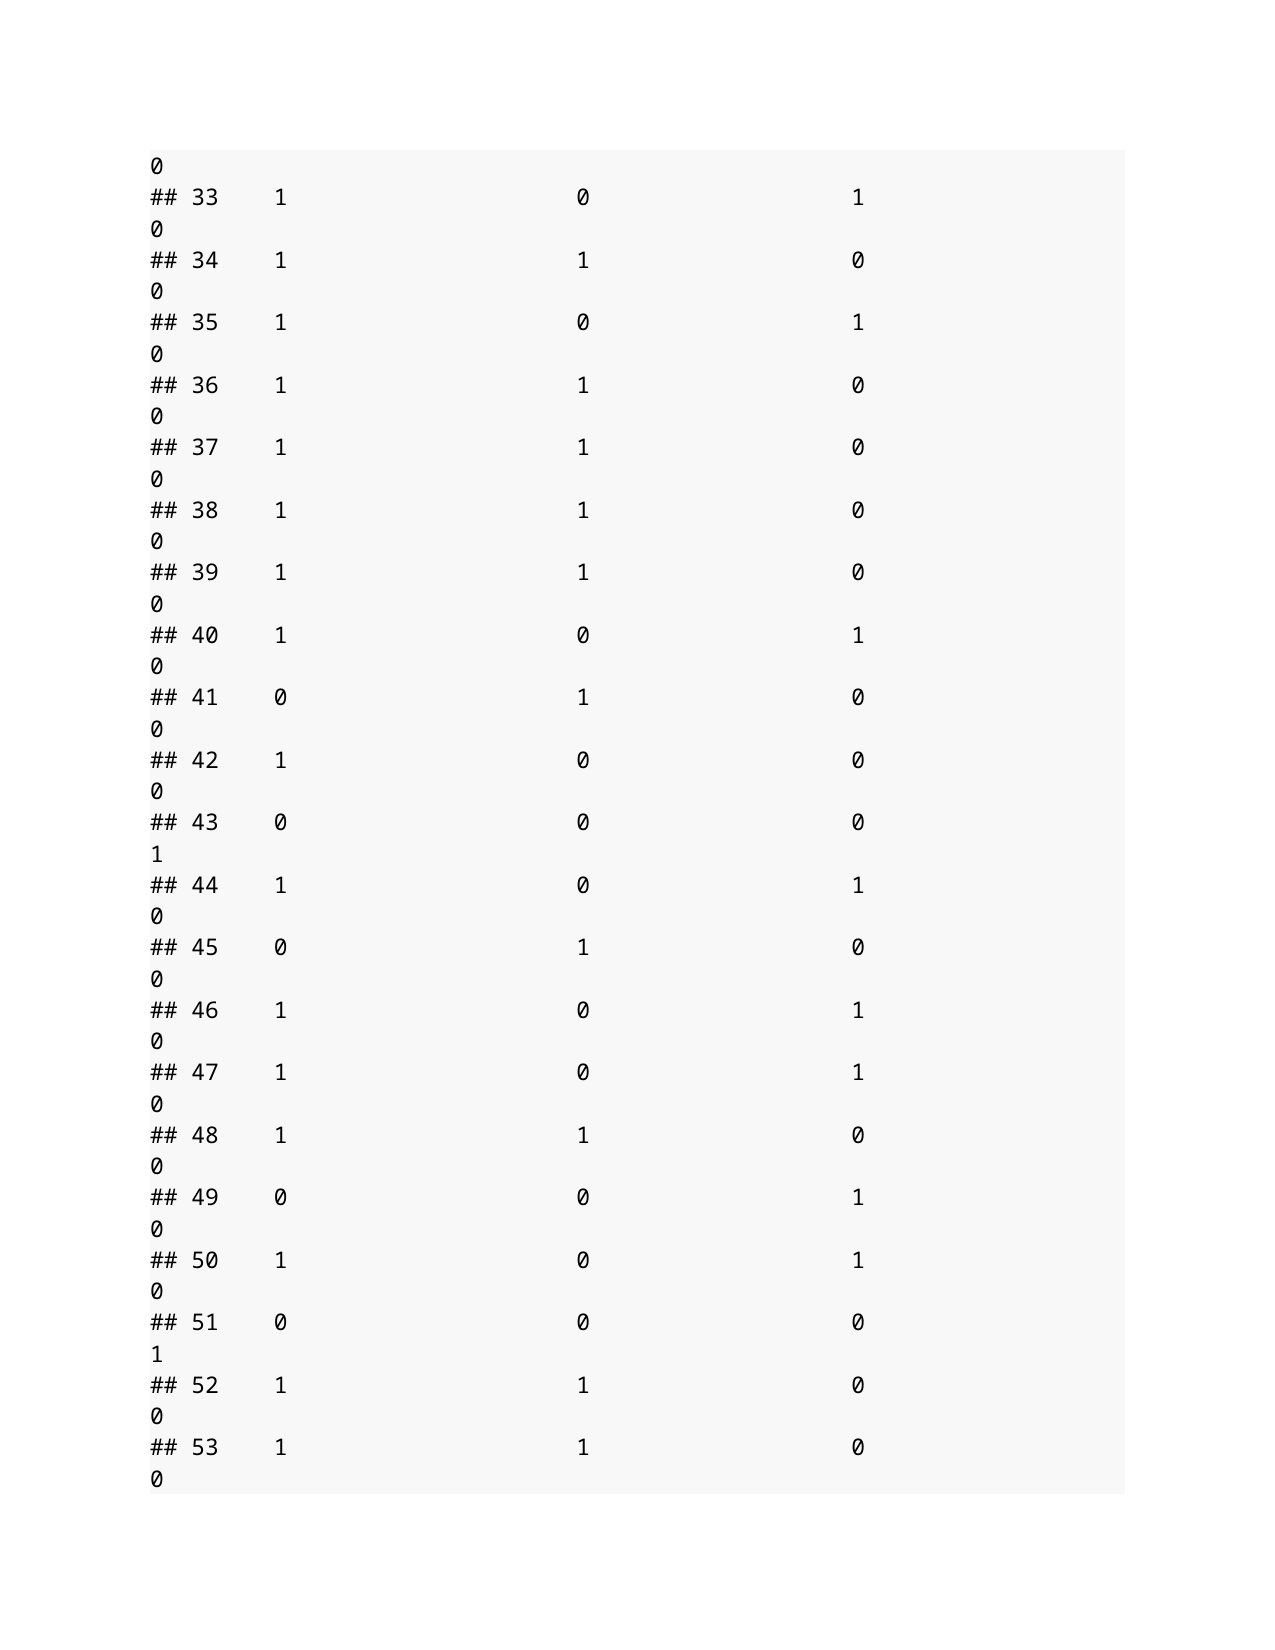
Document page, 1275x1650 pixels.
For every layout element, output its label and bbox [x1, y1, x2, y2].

text [150, 150, 1125, 1494]
